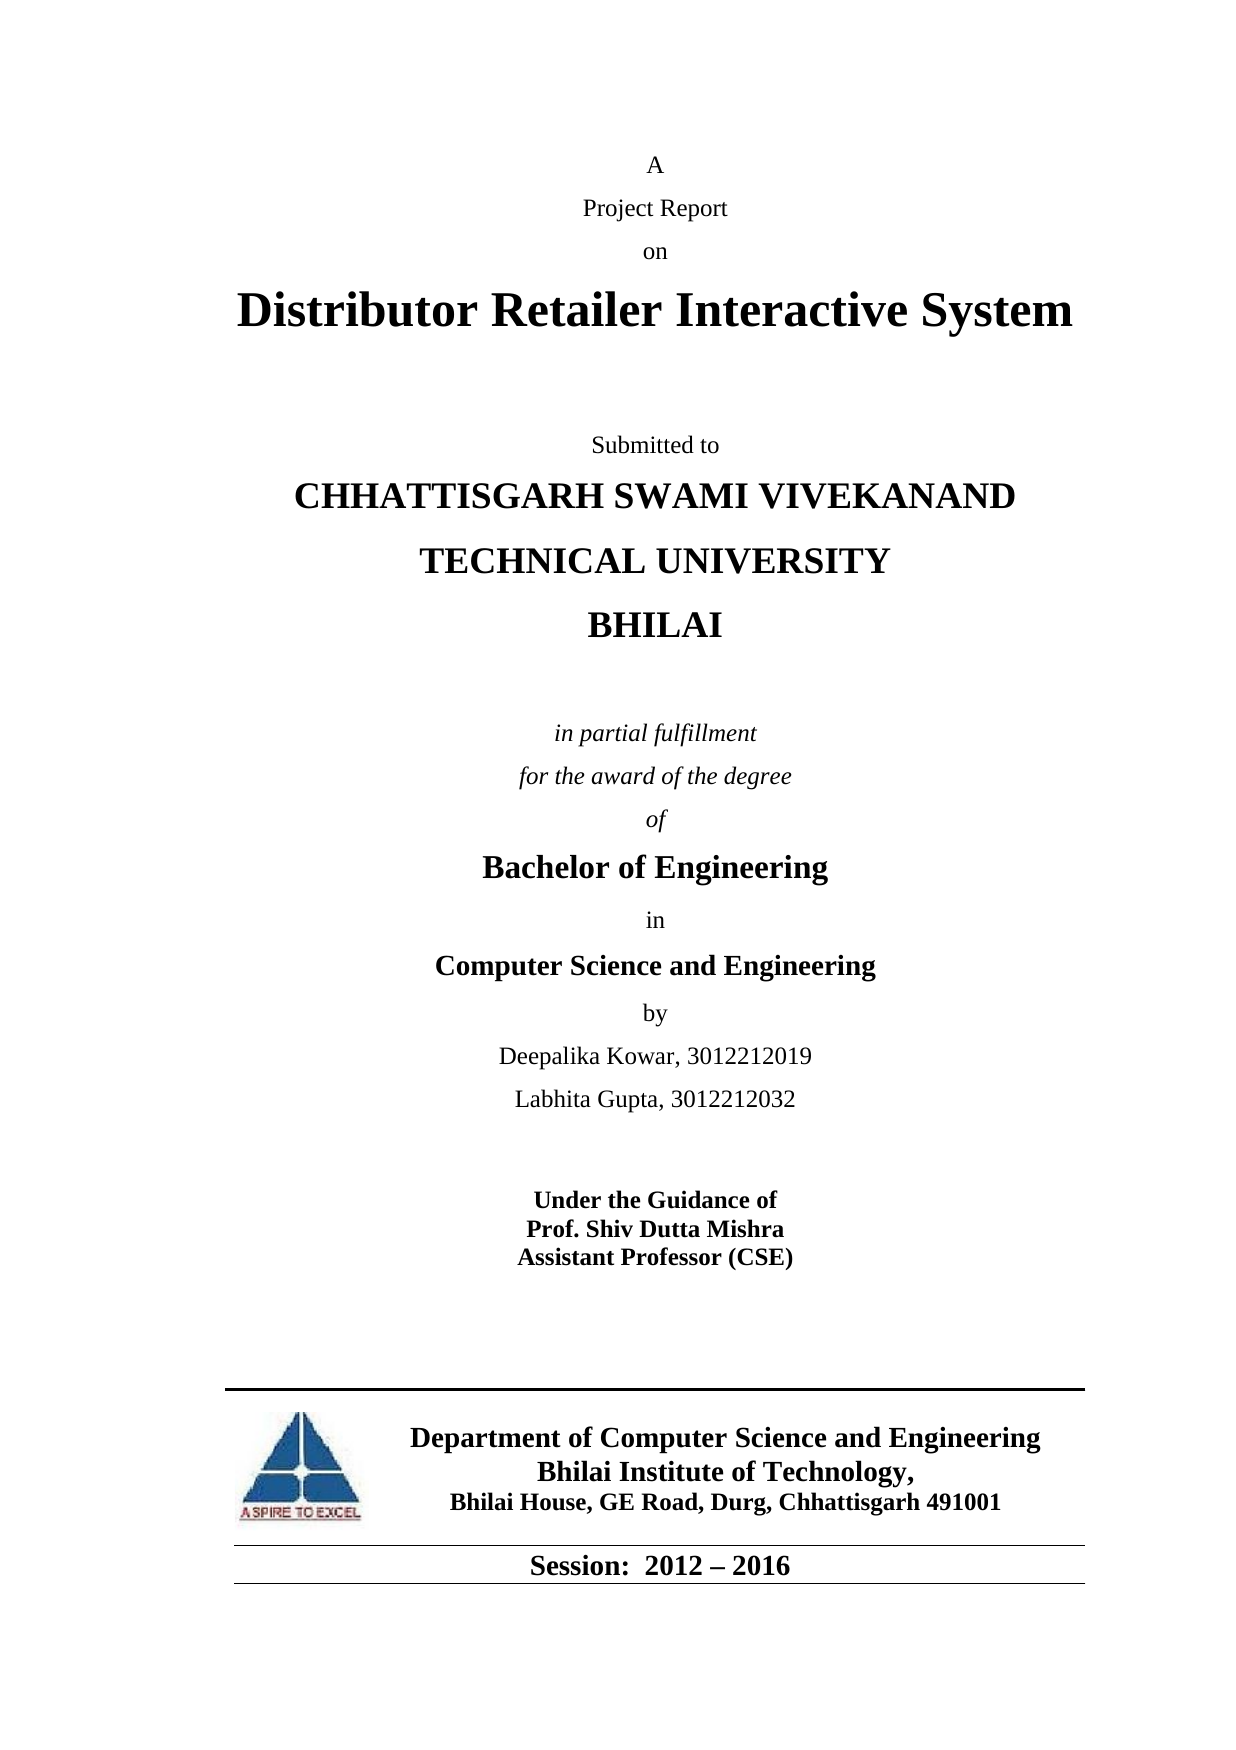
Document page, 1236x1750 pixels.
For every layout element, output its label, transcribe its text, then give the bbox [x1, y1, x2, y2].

text of [225, 804, 1085, 833]
text Session: 2012 – 2016 [234, 1546, 1085, 1583]
text in [225, 905, 1085, 933]
picture [234, 1412, 370, 1531]
text CHHATTISGARH SWAMI VIVEKANAND TECHNICAL UNIVERSITY [225, 473, 1085, 581]
text A [225, 150, 1085, 179]
text Computer Science and Engineering [225, 948, 1085, 981]
text in partial fulfillment [225, 718, 1085, 747]
text Distributor Retailer Interactive System [225, 279, 1085, 337]
text Assistant Professor (CSE) [225, 1242, 1085, 1271]
text Department of Computer Science and Engineering [370, 1420, 1085, 1454]
text Bhilai House, GE Road, Durg, Chhattisgarh 491001 [370, 1487, 1085, 1516]
text Bhilai Institute of Technology, [370, 1454, 1085, 1487]
text on [225, 236, 1085, 265]
text Project Report [225, 193, 1085, 222]
text Prof. Shiv Dutta Mishra [225, 1214, 1085, 1242]
text by [225, 998, 1085, 1027]
text for the award of the degree [225, 761, 1085, 790]
text Bachelor of Engineering [225, 847, 1085, 886]
text BHILAI [225, 603, 1085, 646]
text Labhita Gupta, 3012212032 [225, 1084, 1085, 1113]
text Submitted to [225, 430, 1085, 459]
text Under the Guidance of [225, 1185, 1085, 1214]
text Deepalika Kowar, 3012212019 [225, 1041, 1085, 1070]
